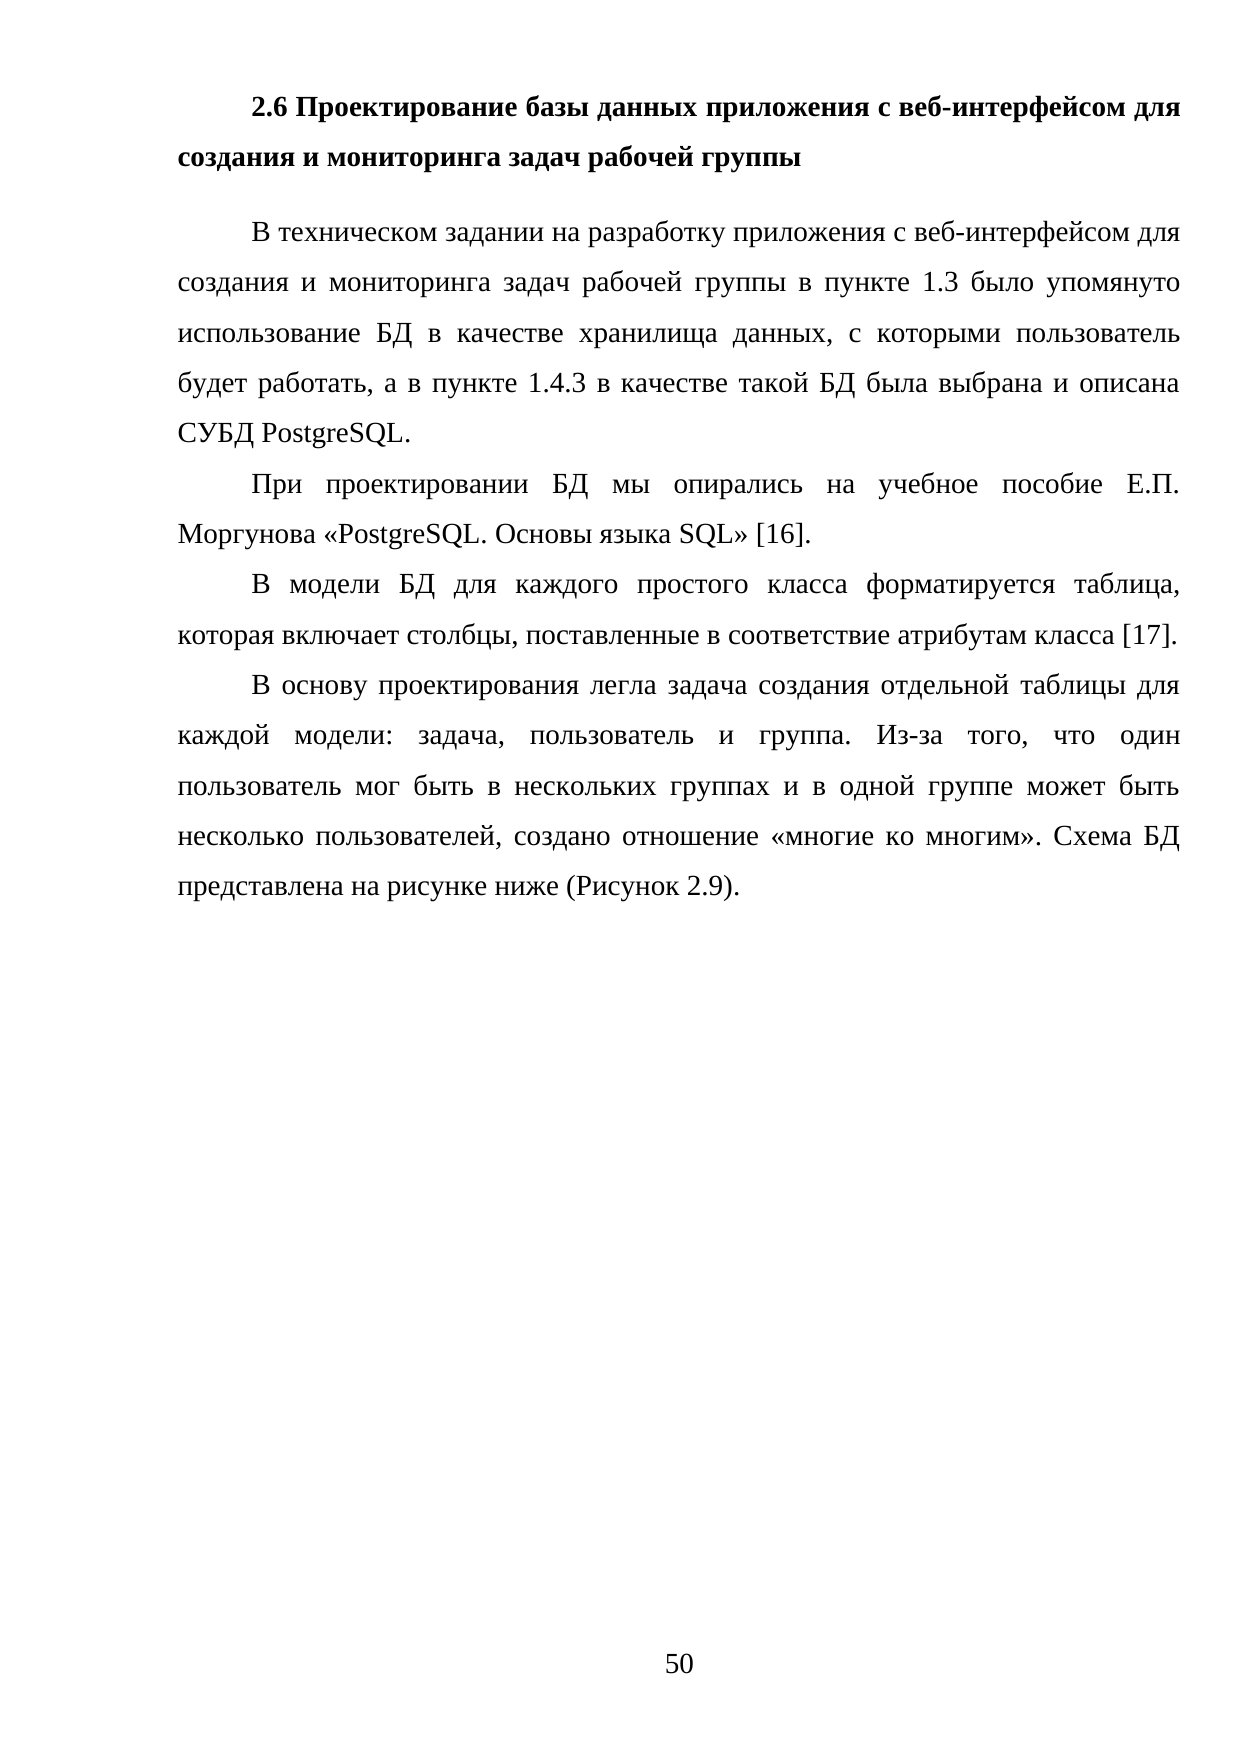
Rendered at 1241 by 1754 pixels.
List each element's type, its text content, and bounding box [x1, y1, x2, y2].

text В техническом задании на разработку приложения с веб-интерфейсом для создания и мониторинга задач рабочей группы в пункте 1.3 было упомянуто использование БД в качестве хранилища данных, с которыми пользователь будет работать, а в пункте 1.4.3 в качестве такой БД была выбрана и описана СУБД PostgreSQL. [177, 214, 1181, 449]
text В модели БД для каждого простого класса форматируется таблица, которая включает столбцы, поставленные в соответствие атрибутам класса [17]. [177, 566, 1181, 650]
text При проектировании БД мы опирались на учебное пособие Е.П. Моргунова «PostgreSQL. Основы языка SQL» [16]. [177, 466, 1181, 550]
text В основу проектирования легла задача создания отдельной таблицы для каждой модели: задача, пользователь и группа. Из-за того, что один пользователь мог быть в нескольких группах и в одной группе может быть несколько пользователей, создано отношение «многие ко многим». Схема БД представлена на рисунке ниже (Рисунок 2.9). [177, 667, 1181, 902]
subtitle 2.6 Проектирование базы данных приложения с веб-интерфейсом для создания и мониторинга задач рабочей группы [177, 89, 1181, 172]
